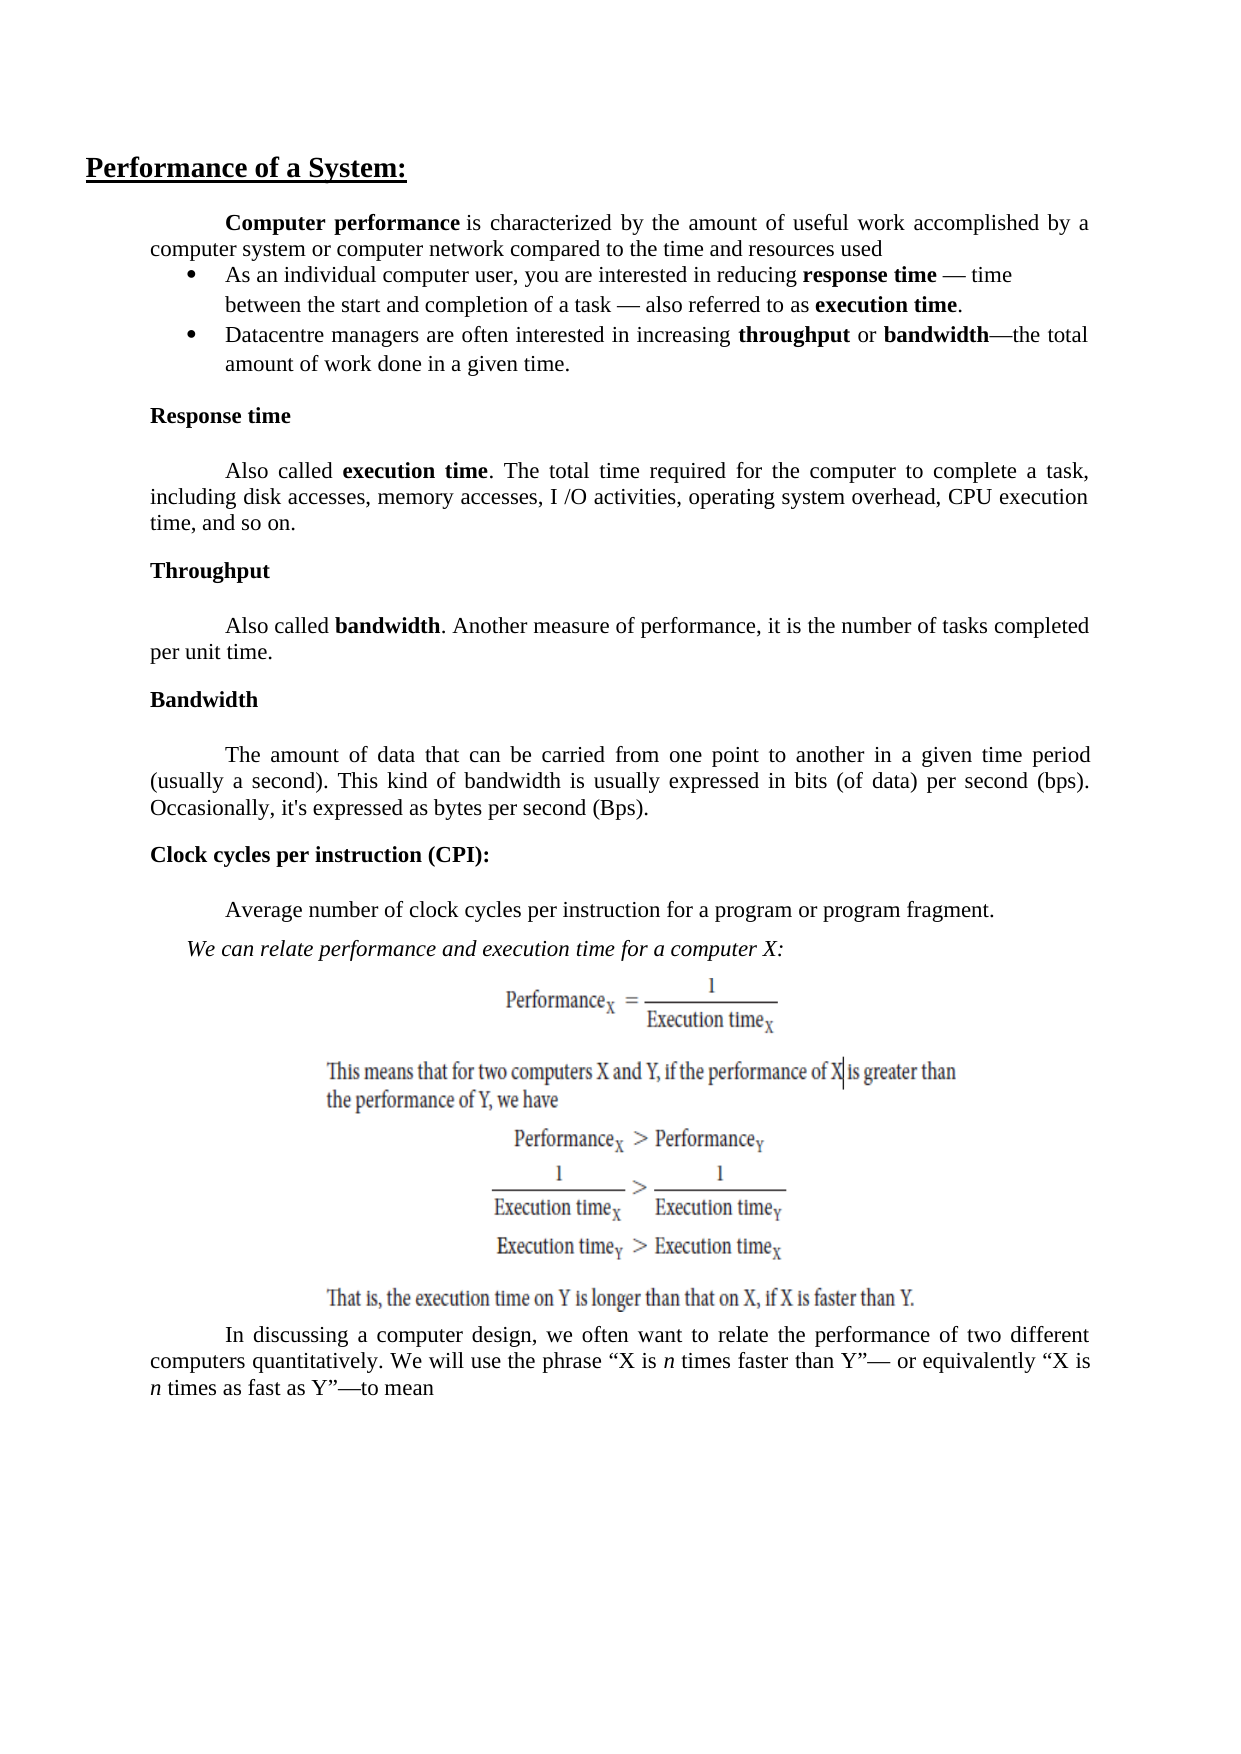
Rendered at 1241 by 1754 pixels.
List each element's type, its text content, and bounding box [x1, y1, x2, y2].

text Clock cycles per instruction (CPI): [150, 841, 1155, 868]
subtitle Performance of a System: [85, 151, 1155, 184]
list As an individual computer user, you are interested in reducing response time — time between the start and completion of a task — also referred to as execution time. [187, 261, 1091, 317]
text We can relate performance and execution time for a computer X: [113, 935, 859, 962]
text Throughput [150, 557, 1155, 583]
text Average number of clock cycles per instruction for a program or program fragment. [150, 896, 1069, 922]
text Also called bandwidth. Another measure of performance, it is the number of tasks completed per unit time. [150, 612, 1090, 665]
text The amount of data that can be carried from one point to another in a given time period (usually a second). This kind of bandwidth is usually expressed in bits (of data) per second (bps). Occasionally, it's expressed as bytes per second (Bps). [150, 741, 1091, 820]
picture [325, 978, 957, 1312]
text Bandwidth [150, 686, 1155, 712]
list Datacentre managers are often interested in increasing throughput or bandwidth—the total amount of work done in a given time. [187, 321, 1091, 377]
text Response time [150, 402, 1155, 428]
text Computer performance is characterized by the amount of useful work accomplished by a computer system or computer network compared to the time and resources used [150, 209, 1155, 261]
text Also called execution time. The total time required for the computer to complete a task, including disk accesses, memory accesses, I /O activities, operating system overhead, CPU execution time, and so on. [150, 457, 1090, 536]
